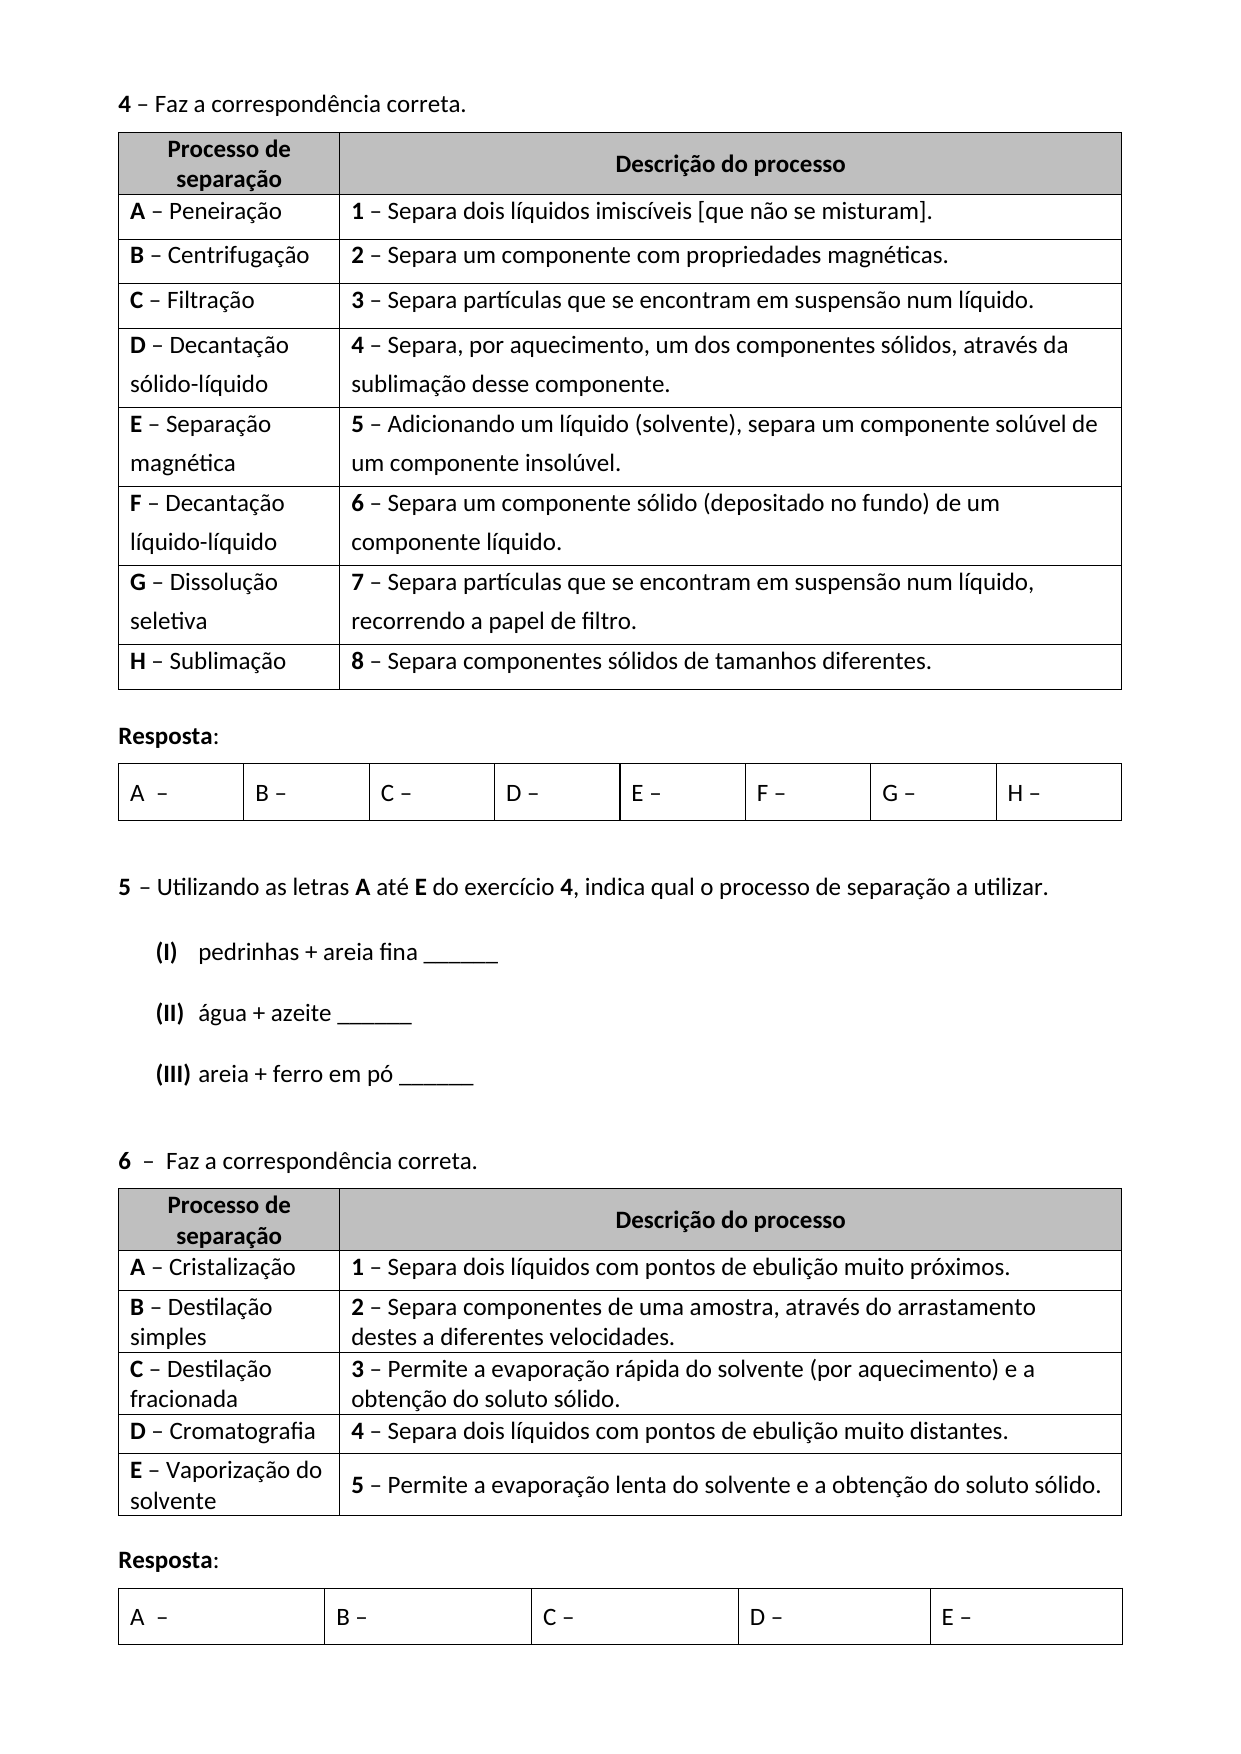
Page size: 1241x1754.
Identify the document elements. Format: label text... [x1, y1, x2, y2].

table_cell A – Peneiração [119, 195, 339, 239]
table_header H – [997, 764, 1121, 820]
table_header A – [119, 1589, 324, 1644]
table_header Descrição do processo [340, 133, 1121, 194]
table_cell 3 – Permite a evaporação rápida do solvente (por aquecimento) e a obtenção do soluto sólido. [340, 1353, 1121, 1414]
table_header D – [495, 764, 619, 820]
table_cell 1 – Separa dois líquidos imiscíveis [que não se misturam]. [340, 195, 1121, 239]
table_header D – [739, 1589, 930, 1644]
table_header E – [931, 1589, 1122, 1644]
table_header B – [325, 1589, 531, 1644]
table_cell 4 – Separa, por aquecimento, um dos componentes sólidos, através da sublimação desse componente. [340, 329, 1121, 407]
table_cell E – Vaporização do solvente [119, 1454, 339, 1515]
table_cell 6 – Separa um componente sólido (depositado no fundo) de um componente líquido. [340, 487, 1121, 565]
table_cell C – Destilação fracionada [119, 1353, 339, 1414]
table_cell B – Destilação simples [119, 1291, 339, 1352]
table_header G – [871, 764, 996, 820]
table_cell 4 – Separa dois líquidos com pontos de ebulição muito distantes. [340, 1415, 1121, 1453]
text 6 – Faz a correspondência correta. [118, 1145, 1166, 1176]
list areia + ferro em pó ______ [155, 1059, 1122, 1089]
table_cell F – Decantação líquido-líquido [119, 487, 339, 565]
table_cell 1 – Separa dois líquidos com pontos de ebulição muito próximos. [340, 1251, 1121, 1290]
table_cell D – Decantação sólido-líquido [119, 329, 339, 407]
table_cell E – Separação magnética [119, 408, 339, 486]
table_header C – [532, 1589, 738, 1644]
table_cell 5 – Permite a evaporação lenta do solvente e a obtenção do soluto sólido. [340, 1454, 1121, 1515]
table_header B – [244, 764, 369, 820]
table_header Descrição do processo [340, 1189, 1121, 1250]
table_header E – [621, 764, 745, 820]
text Resposta: [118, 720, 1166, 751]
table_header Processo de separação [119, 1189, 339, 1250]
table_cell 5 – Adicionando um líquido (solvente), separa um componente solúvel de um componente insolúvel. [340, 408, 1121, 486]
text 4 – Faz a correspondência correta. [118, 89, 1166, 119]
table_cell 8 – Separa componentes sólidos de tamanhos diferentes. [340, 645, 1121, 688]
table_cell 2 – Separa componentes de uma amostra, através do arrastamento destes a diferentes velocidades. [340, 1291, 1121, 1352]
table_header F – [746, 764, 870, 820]
list – Utilizando as letras A até E do exercício 4, indica qual o processo de separação a utilizar. [118, 871, 1122, 901]
table_cell A – Cristalização [119, 1251, 339, 1290]
table_cell H – Sublimação [119, 645, 339, 688]
table_header Processo de separação [119, 133, 339, 194]
table_cell 3 – Separa partículas que se encontram em suspensão num líquido. [340, 284, 1121, 328]
table_cell D – Cromatografia [119, 1415, 339, 1453]
list pedrinhas + areia fina ______ [155, 937, 1122, 967]
table_cell 2 – Separa um componente com propriedades magnéticas. [340, 240, 1121, 283]
table_cell 7 – Separa partículas que se encontram em suspensão num líquido, recorrendo a papel de filtro. [340, 566, 1121, 644]
text Resposta: [118, 1544, 1166, 1575]
table_cell G – Dissolução seletiva [119, 566, 339, 644]
table_header C – [370, 764, 494, 820]
table_cell C – Filtração [119, 284, 339, 328]
table_cell B – Centrifugação [119, 240, 339, 283]
list água + azeite ______ [155, 998, 1122, 1028]
table_header A – [119, 764, 243, 820]
